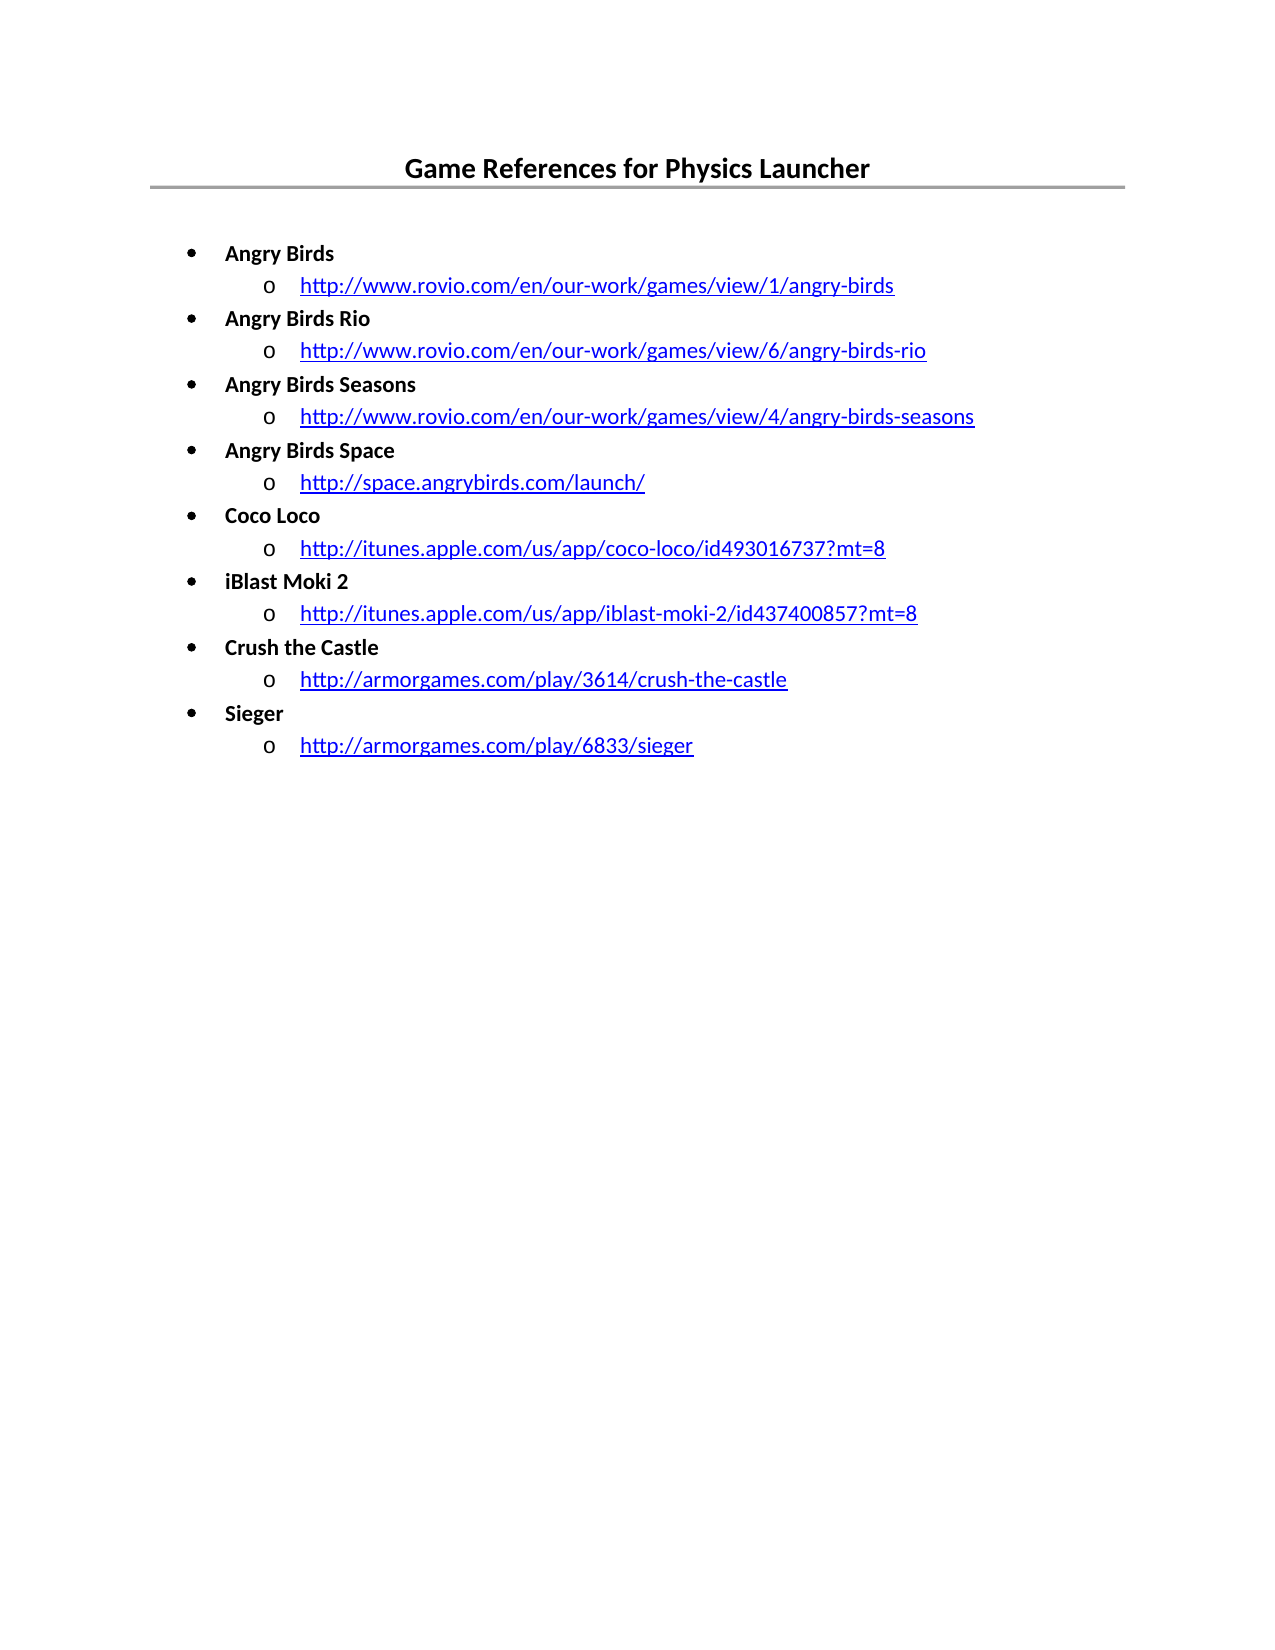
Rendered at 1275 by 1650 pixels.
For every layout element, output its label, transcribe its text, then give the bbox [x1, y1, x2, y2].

list Coco Loco [187, 502, 1125, 529]
list http://space.angrybirds.com/launch/ [262, 468, 1125, 497]
list Angry Birds [187, 239, 1125, 267]
list http://armorgames.com/play/6833/sieger [262, 731, 1125, 760]
list Angry Birds Rio [187, 304, 1125, 332]
list http://itunes.apple.com/us/app/coco-loco/id493016737?mt=8 [262, 534, 1125, 563]
list Sieger [187, 699, 1125, 727]
list http://www.rovio.com/en/our-work/games/view/4/angry-birds-seasons [262, 402, 1125, 431]
text Game References for Physics Launcher [150, 150, 1125, 185]
list http://armorgames.com/play/3614/crush-the-castle [262, 665, 1125, 694]
list Angry Birds Seasons [187, 370, 1125, 398]
list http://itunes.apple.com/us/app/iblast-moki-2/id437400857?mt=8 [262, 599, 1125, 629]
list http://www.rovio.com/en/our-work/games/view/6/angry-birds-rio [262, 337, 1125, 366]
list http://www.rovio.com/en/our-work/games/view/1/angry-birds [262, 271, 1125, 300]
list iBlast Moki 2 [187, 567, 1125, 595]
list Angry Birds Space [187, 436, 1125, 464]
list Crush the Castle [187, 633, 1125, 661]
